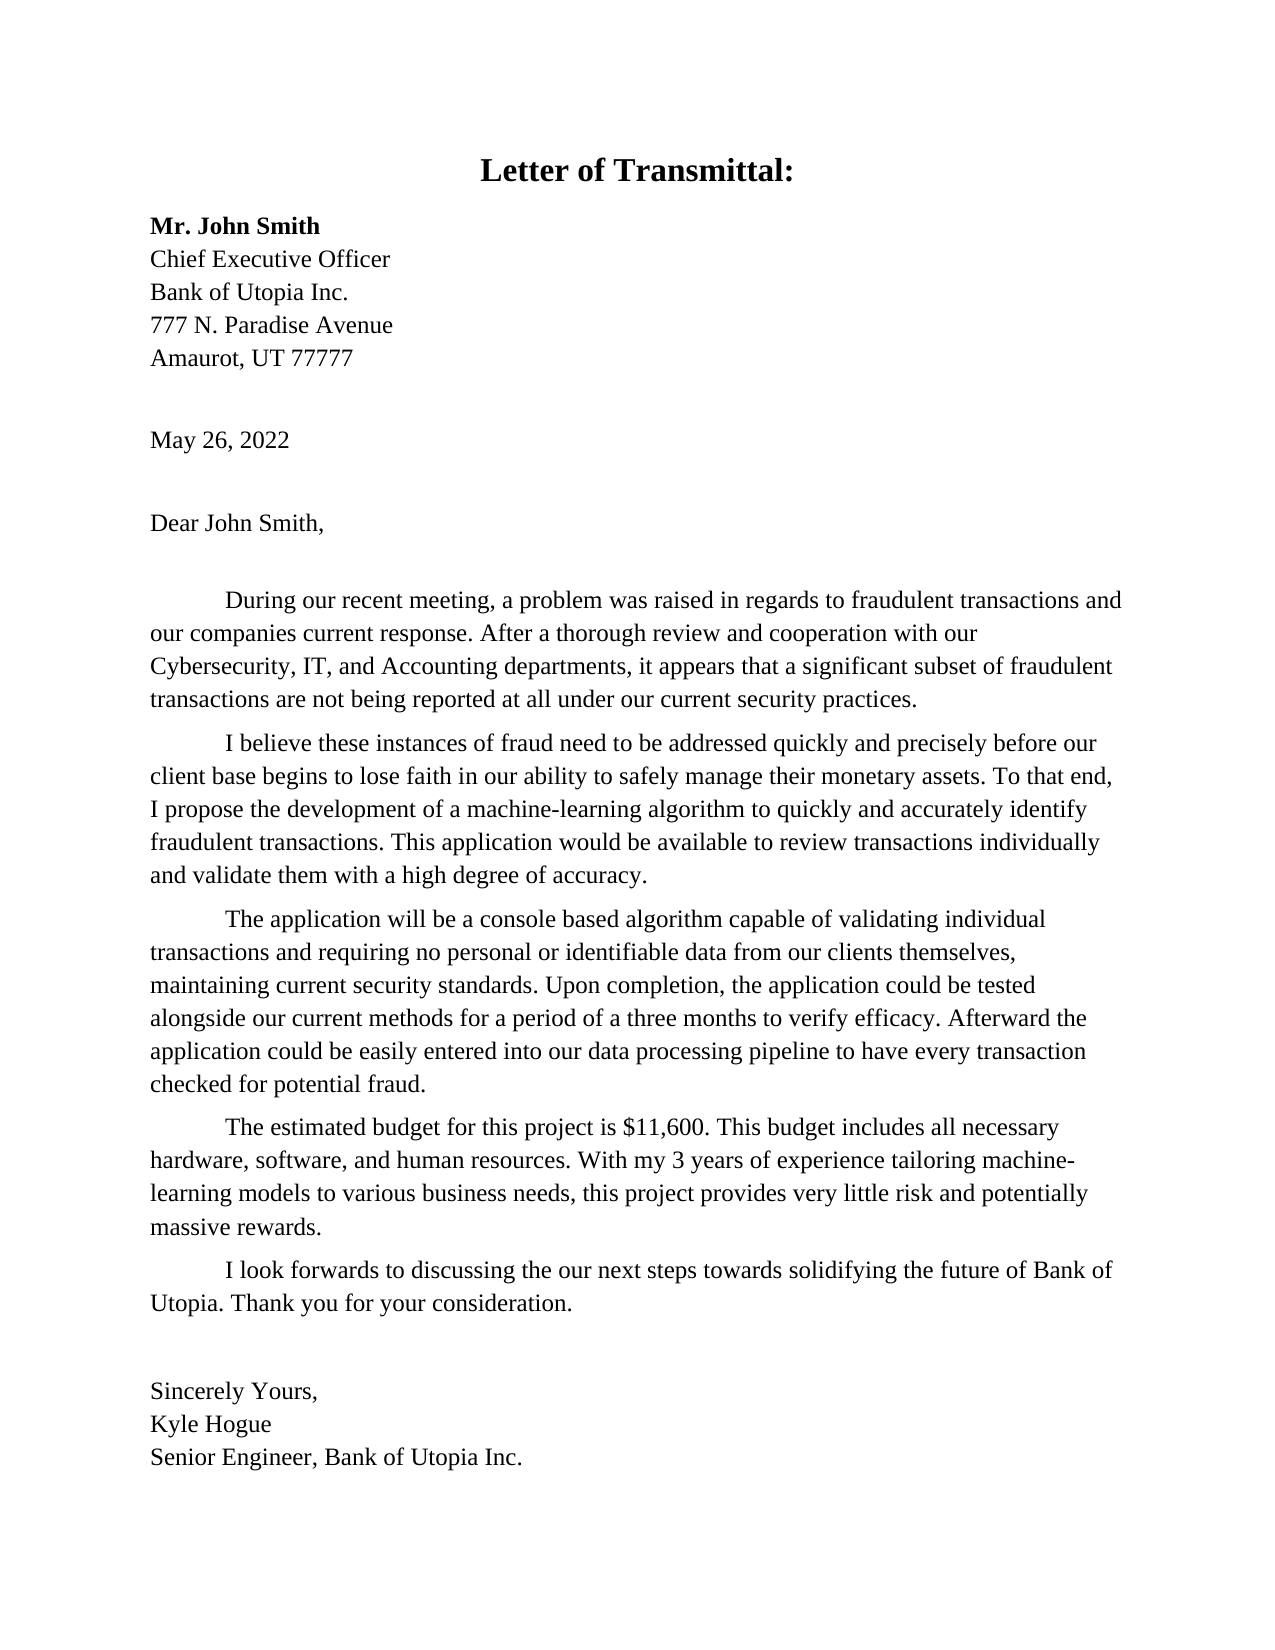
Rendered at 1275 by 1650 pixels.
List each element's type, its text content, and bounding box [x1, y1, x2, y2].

text Sincerely Yours, [150, 1376, 1125, 1404]
text The application will be a console based algorithm capable of validating individual transactions and requiring no personal or identifiable data from our clients themselves, maintaining current security standards. Upon completion, the application could be tested alongside our current methods for a period of a three months to verify efficacy. Afterward the application could be easily entered into our data processing pipeline to have every transaction checked for potential fraud. [150, 904, 1125, 1097]
text Mr. John Smith [150, 211, 1125, 239]
text 777 N. Paradise Avenue [150, 310, 1125, 338]
text Amaurot, UT 77777 [150, 343, 1125, 372]
text May 26, 2022 [150, 426, 1125, 454]
text Kyle Hogue [150, 1409, 1125, 1438]
text I look forwards to discussing the our next steps towards solidifying the future of Bank of Utopia. Thank you for your consideration. [150, 1255, 1125, 1317]
text Dear John Smith, [150, 508, 1125, 537]
text Bank of Utopia Inc. [150, 277, 1125, 306]
text I believe these instances of fraud need to be addressed quickly and precisely before our client base begins to lose faith in our ability to safely manage their monetary assets. To that end, I propose the development of a machine-learning algorithm to quickly and accurately identify fraudulent transactions. This application would be available to review transactions individually and validate them with a high degree of accuracy. [150, 728, 1125, 889]
text Senior Engineer, Bank of Utopia Inc. [150, 1442, 1125, 1471]
text The estimated budget for this project is $11,600. This budget includes all necessary hardware, software, and human resources. With my 3 years of experience tailoring machine-learning models to various business needs, this project provides very little risk and potentially massive rewards. [150, 1112, 1125, 1240]
text Chief Executive Officer [150, 244, 1125, 272]
text Letter of Transmittal: [150, 150, 1125, 188]
text During our recent meeting, a problem was raised in regards to fraudulent transactions and our companies current response. After a thorough review and cooperation with our Cybersecurity, IT, and Accounting departments, it appears that a significant subset of fraudulent transactions are not being reported at all under our current security practices. [150, 585, 1125, 713]
